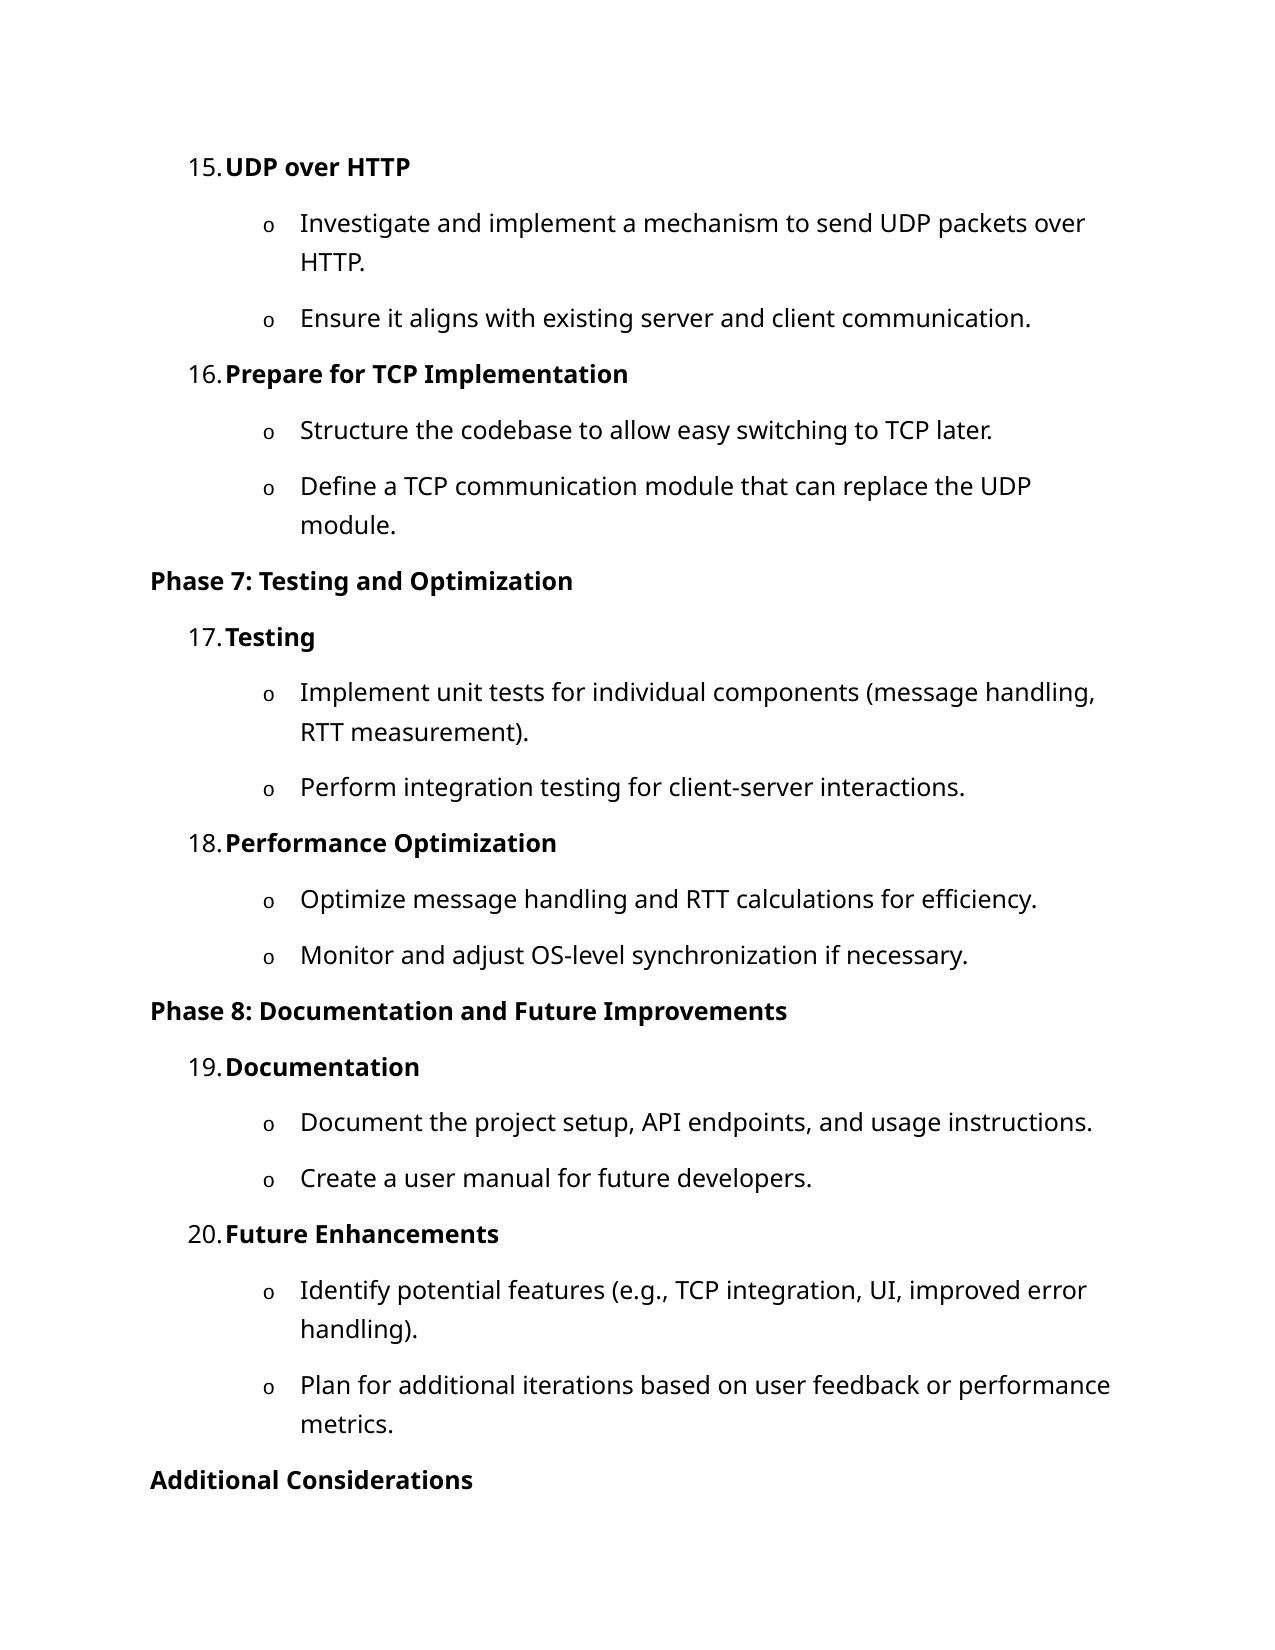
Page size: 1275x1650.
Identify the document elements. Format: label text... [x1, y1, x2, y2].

list Future Enhancements [187, 1217, 1125, 1251]
list Plan for additional iterations based on user feedback or performance metrics. [262, 1367, 1125, 1441]
list Monitor and adjust OS-level synchronization if necessary. [262, 937, 1125, 972]
list Implement unit tests for individual components (message handling, RTT measurement). [262, 675, 1125, 748]
list Perform integration testing for client-server interactions. [262, 770, 1125, 804]
list Optimize message handling and RTT calculations for efficiency. [262, 882, 1125, 916]
list UDP over HTTP [187, 150, 1125, 184]
list Documentation [187, 1049, 1125, 1083]
list Prepare for TCP Implementation [187, 357, 1125, 391]
text Additional Considerations [150, 1462, 1125, 1497]
list Testing [187, 619, 1125, 653]
list Ensure it aligns with existing server and client communication. [262, 301, 1125, 335]
list Create a user manual for future developers. [262, 1161, 1125, 1195]
text Phase 8: Documentation and Future Improvements [150, 993, 1125, 1027]
list Document the project setup, API endpoints, and usage instructions. [262, 1105, 1125, 1139]
list Identify potential features (e.g., TCP integration, UI, improved error handling). [262, 1272, 1125, 1346]
list Performance Optimization [187, 826, 1125, 860]
text Phase 7: Testing and Optimization [150, 563, 1125, 597]
list Investigate and implement a mechanism to send UDP packets over HTTP. [262, 206, 1125, 279]
list Structure the codebase to allow easy switching to TCP later. [262, 412, 1125, 447]
list Define a TCP communication module that can replace the UDP module. [262, 468, 1125, 542]
